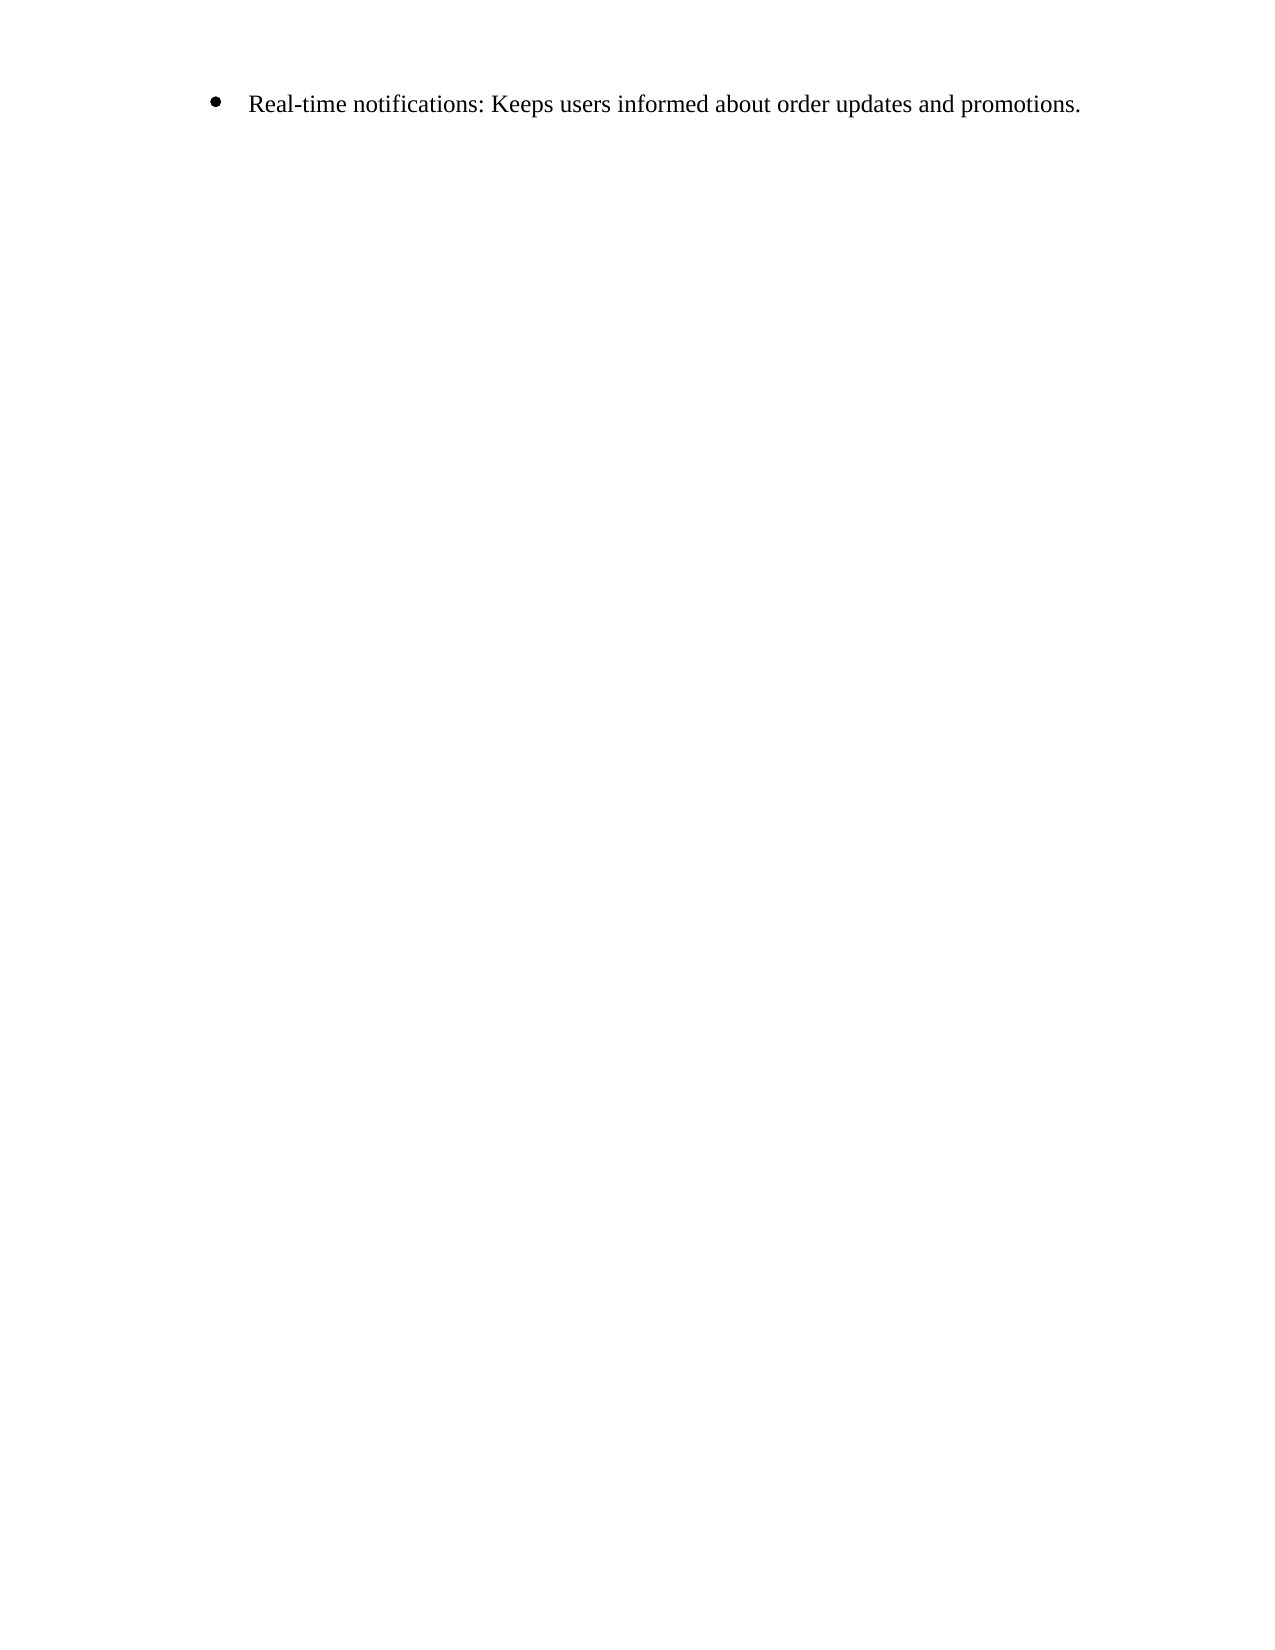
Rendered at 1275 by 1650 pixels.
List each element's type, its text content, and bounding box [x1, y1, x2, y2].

list Real-time notifications: Keeps users informed about order updates and promotions. [211, 89, 1186, 118]
